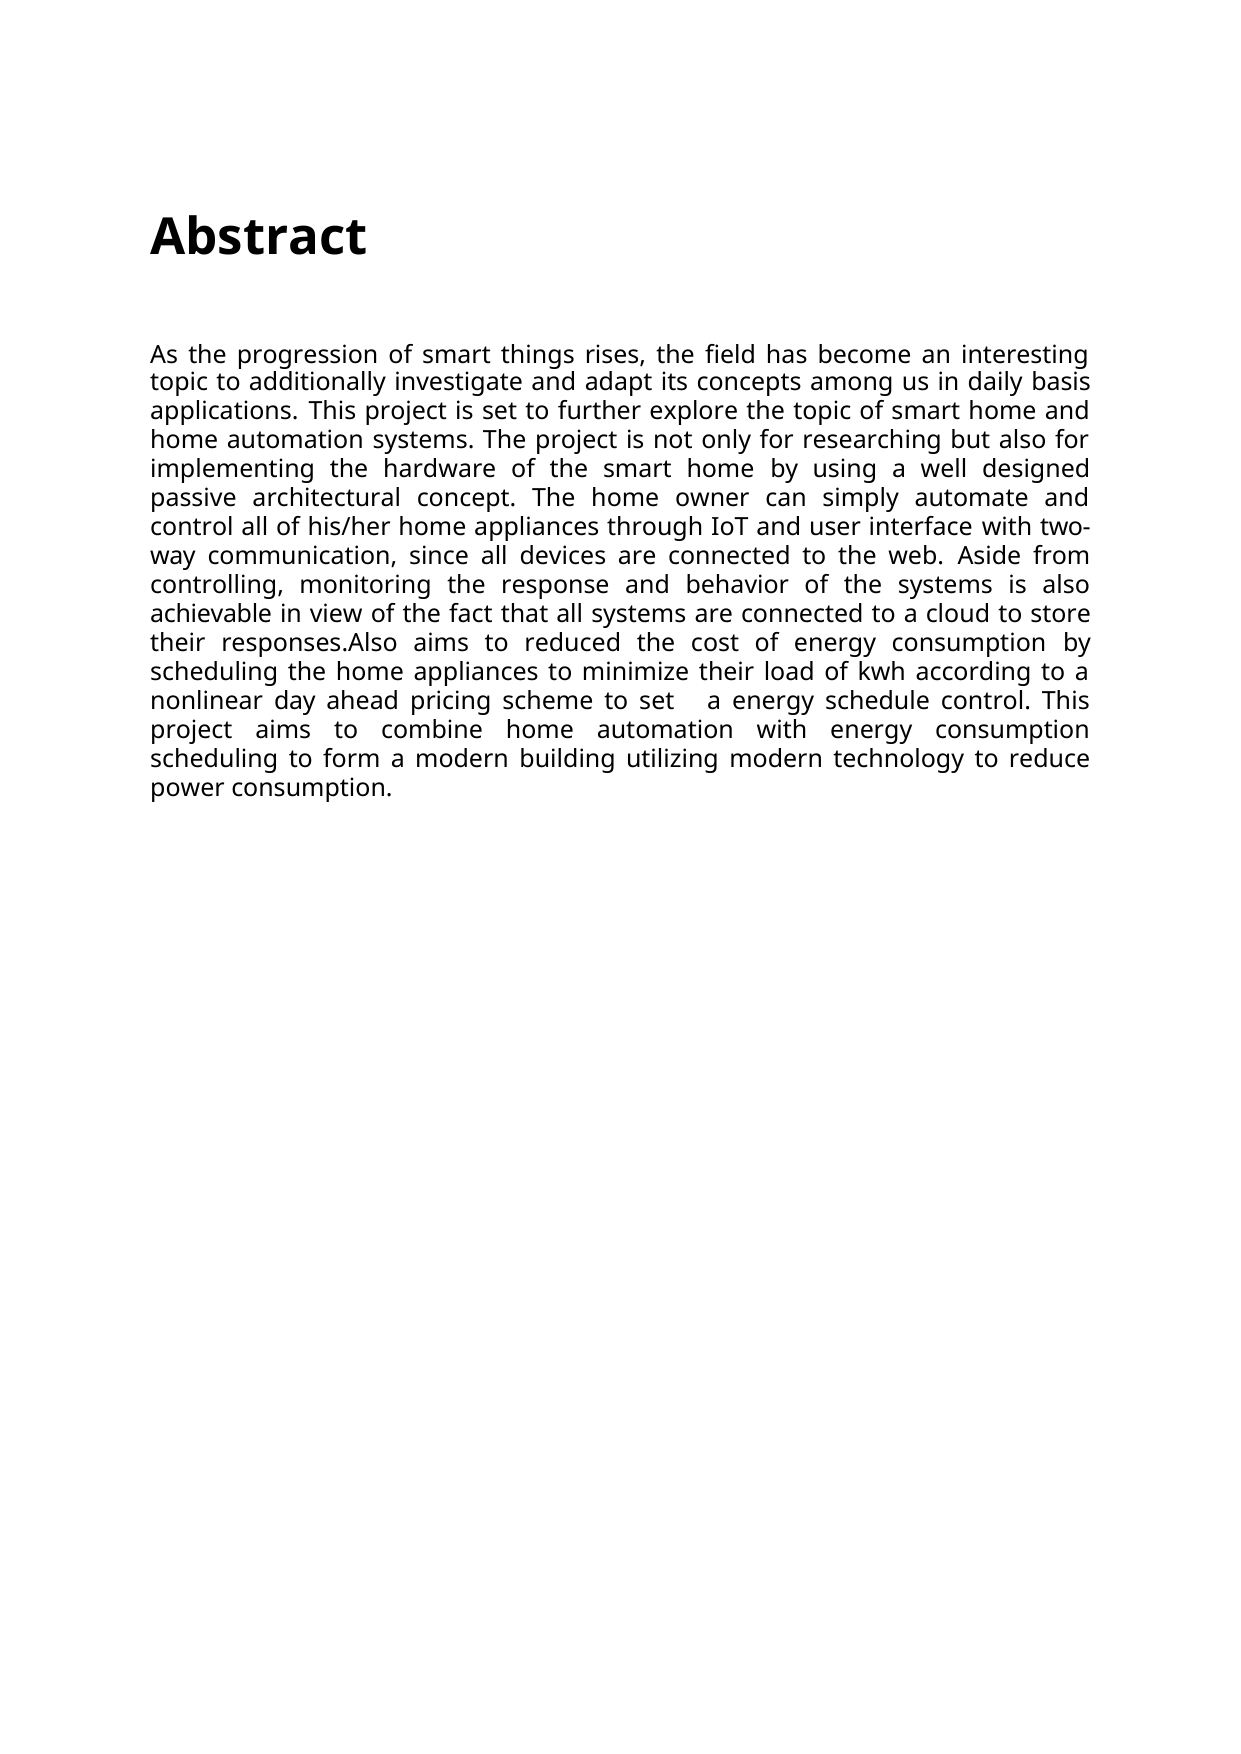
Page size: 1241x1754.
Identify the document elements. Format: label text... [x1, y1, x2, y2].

text As the progression of smart things rises, the field has become an interesting topic to additionally investigate and adapt its concepts among us in daily basis applications. This project is set to further explore the topic of smart home and home automation systems. The project is not only for researching but also for implementing the hardware of the smart home by using a well designed passive architectural concept. The home owner can simply automate and control all of his/her home appliances through IoT and user interface with two-way communication, since all devices are connected to the web. Aside from controlling, monitoring the response and behavior of the systems is also achievable in view of the fact that all systems are connected to a cloud to store their responses.Also aims to reduced the cost of energy consumption by scheduling the home appliances to minimize their load of kwh according to a nonlinear day ahead pricing scheme to set a energy schedule control. This project aims to combine home automation with energy consumption scheduling to form a modern building utilizing modern technology to reduce power consumption. [150, 340, 1091, 803]
subtitle Abstract [150, 200, 1240, 269]
